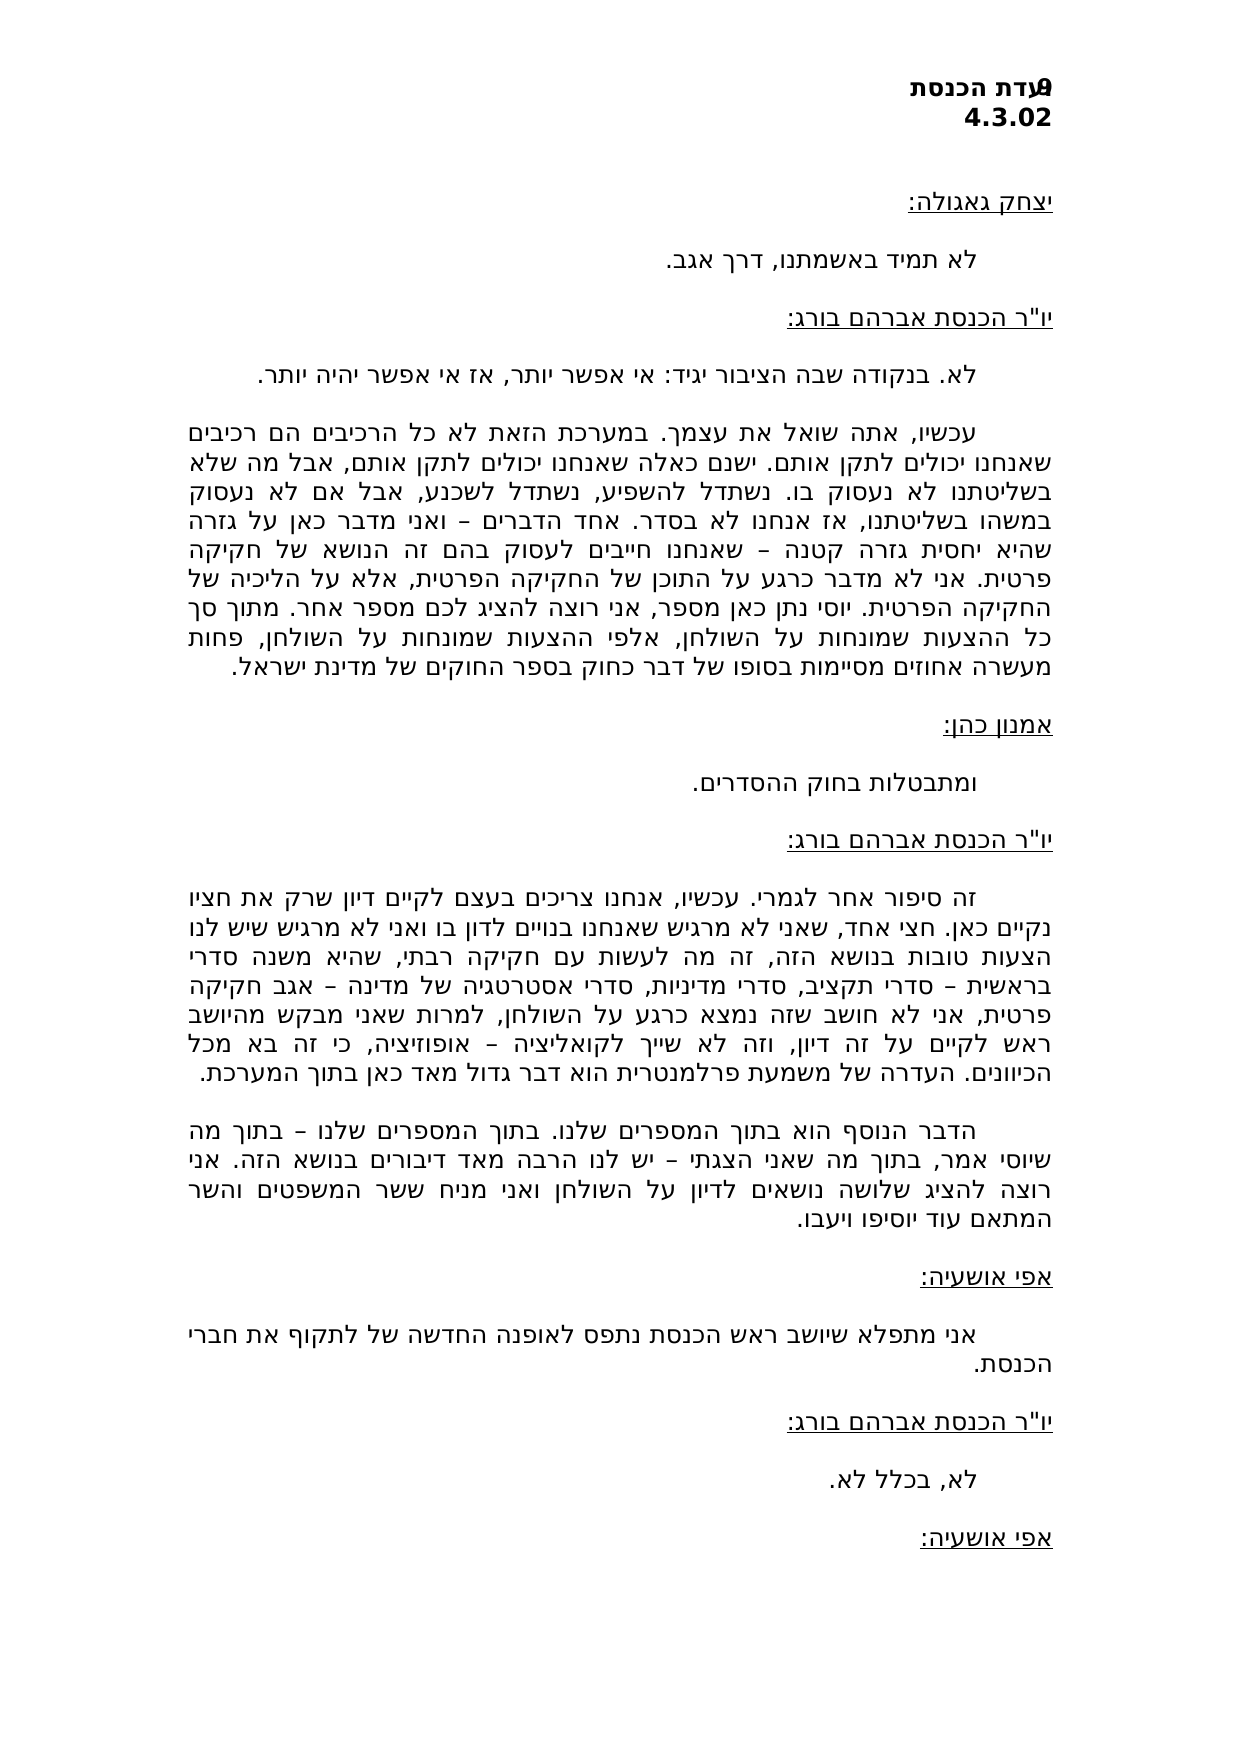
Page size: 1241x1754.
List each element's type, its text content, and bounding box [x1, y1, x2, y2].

text לא תמיד באשמתנו, דרך אגב. [187, 245, 1053, 274]
text לא. בנקודה שבה הציבור יגיד: אי אפשר יותר, אז אי אפשר יהיה יותר. [187, 361, 1053, 390]
text אני מתפלא שיושב ראש הכנסת נתפס לאופנה החדשה של לתקוף את חברי הכנסת. [187, 1320, 1053, 1378]
text עכשיו, אתה שואל את עצמך. במערכת הזאת לא כל הרכיבים הם רכיבים שאנחנו יכולים לתקן אותם. ישנם כאלה שאנחנו יכולים לתקן אותם, אבל מה שלא בשליטתנו לא נעסוק בו. נשתדל להשפיע, נשתדל לשכנע, אבל אם לא נעסוק במשהו בשליטתנו, אז אנחנו לא בסדר. אחד הדברים – ואני מדבר כאן על גזרה שהיא יחסית גזרה קטנה – שאנחנו חייבים לעסוק בהם זה הנושא של חקיקה פרטית. אני לא מדבר כרגע על התוכן של החקיקה הפרטית, אלא על הליכיה של החקיקה הפרטית. יוסי נתן כאן מספר, אני רוצה להציג לכם מספר אחר. מתוך סך כל ההצעות שמונחות על השולחן, אלפי ההצעות שמונחות על השולחן, פחות מעשרה אחוזים מסיימות בסופו של דבר כחוק בספר החוקים של מדינת ישראל. [187, 419, 1053, 681]
text הדבר הנוסף הוא בתוך המספרים שלנו. בתוך המספרים שלנו – בתוך מה שיוסי אמר, בתוך מה שאני הצגתי – יש לנו הרבה מאד דיבורים בנושא הזה. אני רוצה להציג שלושה נושאים לדיון על השולחן ואני מניח ששר המשפטים והשר המתאם עוד יוסיפו ויעבו. [187, 1117, 1053, 1233]
text אפי אושעיה: [187, 1523, 1053, 1552]
text יו"ר הכנסת אברהם בורג: [187, 1407, 1053, 1436]
text אפי אושעיה: [187, 1262, 1053, 1291]
text זה סיפור אחר לגמרי. עכשיו, אנחנו צריכים בעצם לקיים דיון שרק את חציו נקיים כאן. חצי אחד, שאני לא מרגיש שאנחנו בנויים לדון בו ואני לא מרגיש שיש לנו הצעות טובות בנושא הזה, זה מה לעשות עם חקיקה רבתי, שהיא משנה סדרי בראשית – סדרי תקציב, סדרי מדיניות, סדרי אסטרטגיה של מדינה – אגב חקיקה פרטית, אני לא חושב שזה נמצא כרגע על השולחן, למרות שאני מבקש מהיושב ראש לקיים על זה דיון, וזה לא שייך לקואליציה – אופוזיציה, כי זה בא מכל הכיוונים. העדרה של משמעת פרלמנטרית הוא דבר גדול מאד כאן בתוך המערכת. [187, 884, 1053, 1088]
text יו"ר הכנסת אברהם בורג: [187, 826, 1053, 855]
text ומתבטלות בחוק ההסדרים. [187, 768, 1053, 797]
text יצחק גאגולה: [187, 187, 1053, 216]
text יו"ר הכנסת אברהם בורג: [187, 303, 1053, 332]
text לא, בכלל לא. [187, 1465, 1053, 1494]
text אמנון כהן: [187, 710, 1053, 739]
